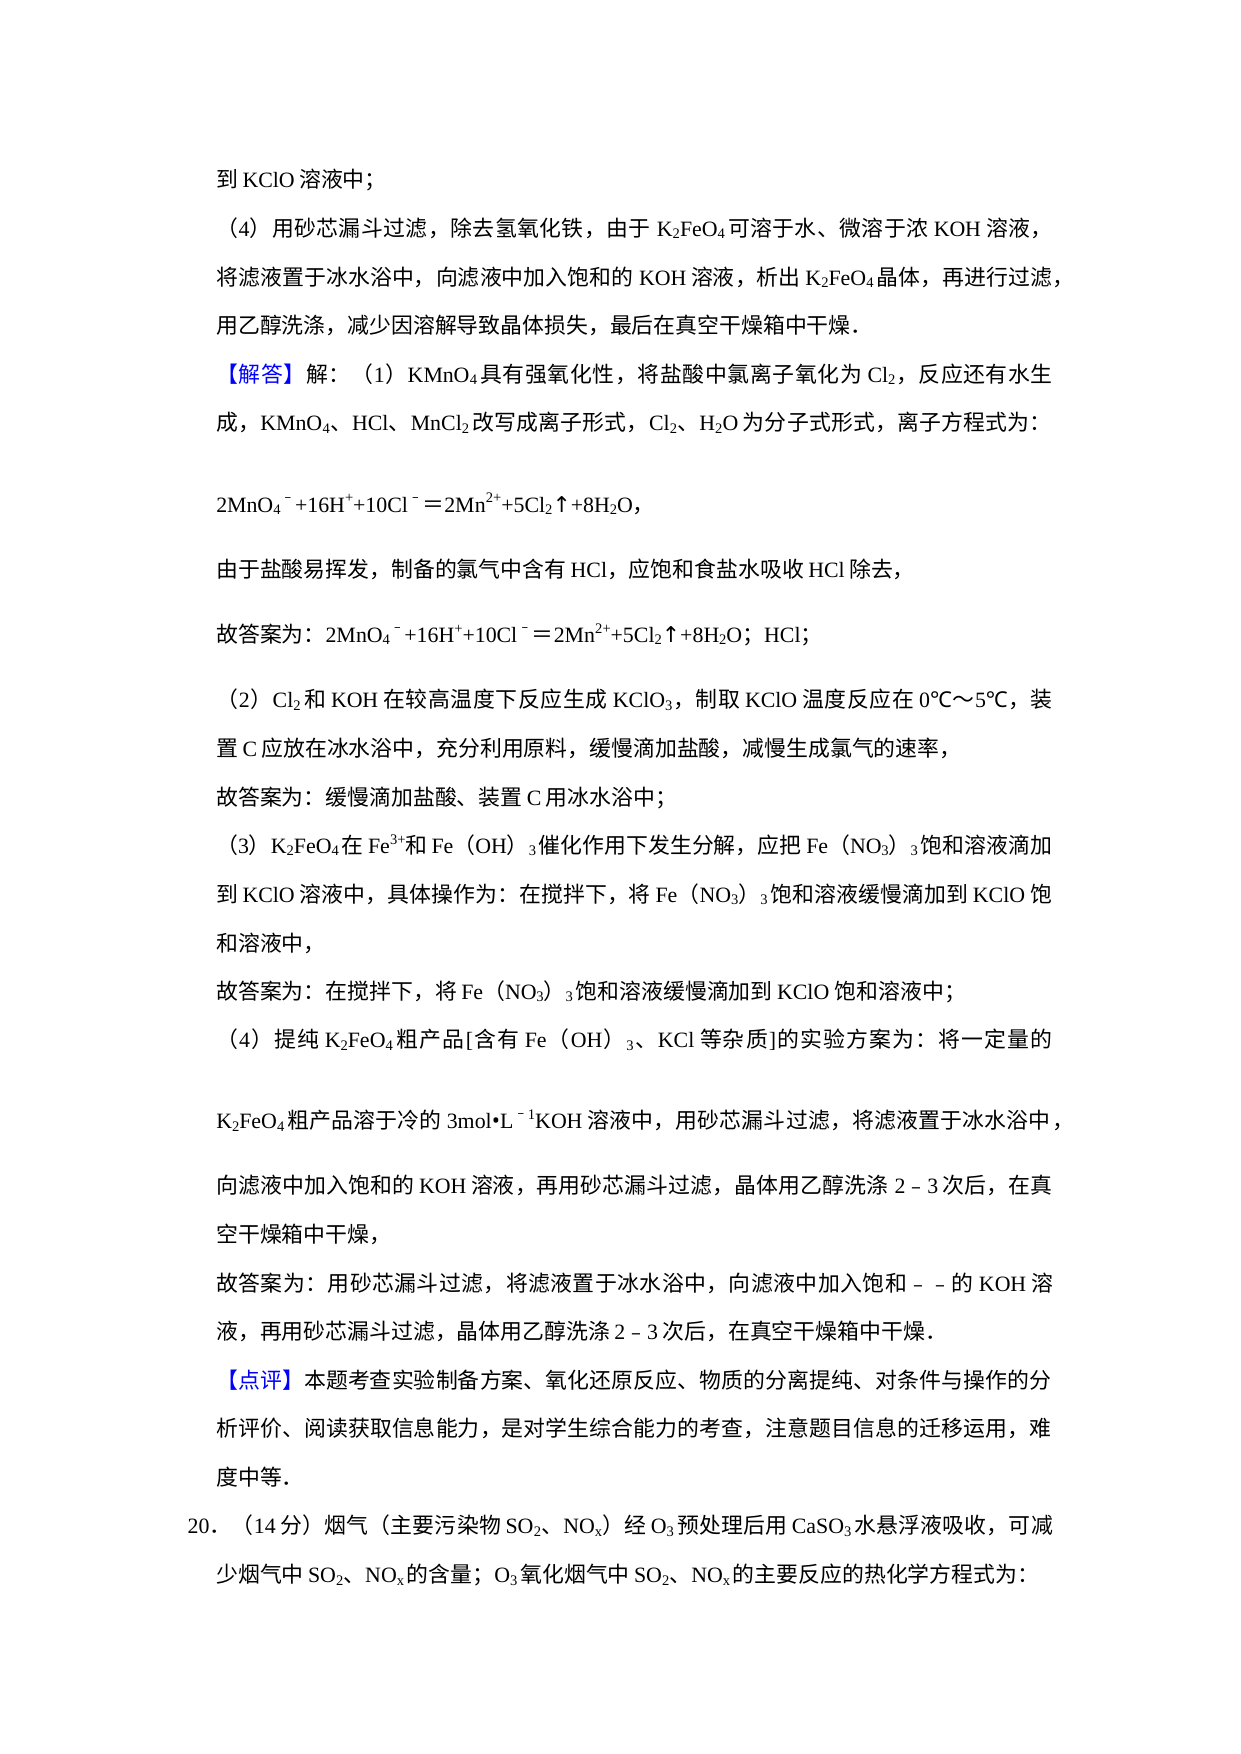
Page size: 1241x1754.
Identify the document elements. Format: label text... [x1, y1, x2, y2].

text 故答案为：在搅拌下，将Fe（NO3）3饱和溶液缓慢滴加到KClO 饱和溶液中； [216, 973, 1053, 1006]
text 故答案为：2MnO4﹣+16H++10Cl﹣＝2Mn2++5Cl2↑+8H2O；HCl； [216, 600, 1053, 665]
text 故答案为：用砂芯漏斗过滤，将滤液置于冰水浴中，向滤液中加入饱和﹣﹣的KOH溶液，再用砂芯漏斗过滤，晶体用乙醇洗涤2﹣3次后，在真空干燥箱中干燥． [216, 1265, 1053, 1346]
text （4）用砂芯漏斗过滤，除去氢氧化铁，由于K2FeO4可溶于水、微溶于浓KOH溶液，将滤液置于冰水浴中，向滤液中加入饱和的KOH溶液，析出K2FeO4晶体，再进行过滤，用乙醇洗涤，减少因溶解导致晶体损失，最后在真空干燥箱中干燥． [216, 210, 1053, 340]
text 由于盐酸易挥发，制备的氯气中含有HCl，应饱和食盐水吸收HCl除去， [216, 552, 1053, 584]
text （4）提纯K2FeO4粗产品[含有Fe（OH）3、KCl等杂质]的实验方案为：将一定量的K2FeO4粗产品溶于冷的3mol•L﹣1KOH溶液中，用砂芯漏斗过滤，将滤液置于冰水浴中，向滤液中加入饱和的KOH溶液，再用砂芯漏斗过滤，晶体用乙醇洗涤2﹣3次后，在真空干燥箱中干燥， [216, 1022, 1053, 1249]
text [216, 162, 1053, 194]
text 20．（14分）烟气（主要污染物SO2、NOx）经O3预处理后用CaSO3水悬浮液吸收，可减少烟气中SO2、NOx的含量；O3氧化烟气中SO2、NOx的主要反应的热化学方程式为： [187, 1508, 1053, 1589]
text （3）K2FeO4在Fe3+和Fe（OH）3催化作用下发生分解，应把Fe（NO3）3饱和溶液滴加到KClO溶液中，具体操作为：在搅拌下，将Fe（NO3）3饱和溶液缓慢滴加到KClO 饱和溶液中， [216, 828, 1053, 958]
text （2）Cl2和KOH在较高温度下反应生成KClO3，制取KClO温度反应在0℃～5℃，装置C应放在冰水浴中，充分利用原料，缓慢滴加盐酸，减慢生成氯气的速率， [216, 682, 1053, 763]
text 【点评】本题考查实验制备方案、氧化还原反应、物质的分离提纯、对条件与操作的分析评价、阅读获取信息能力，是对学生综合能力的考查，注意题目信息的迁移运用，难度中等． [216, 1362, 1053, 1492]
text 【解答】解：（1）KMnO4具有强氧化性，将盐酸中氯离子氧化为Cl2，反应还有水生成，KMnO4、HCl、MnCl2改写成离子形式，Cl2、H2O为分子式形式，离子方程式为：2MnO4﹣+16H++10Cl﹣＝2Mn2++5Cl2↑+8H2O， [216, 356, 1053, 535]
text 故答案为：缓慢滴加盐酸、装置C用冰水浴中； [216, 779, 1053, 812]
